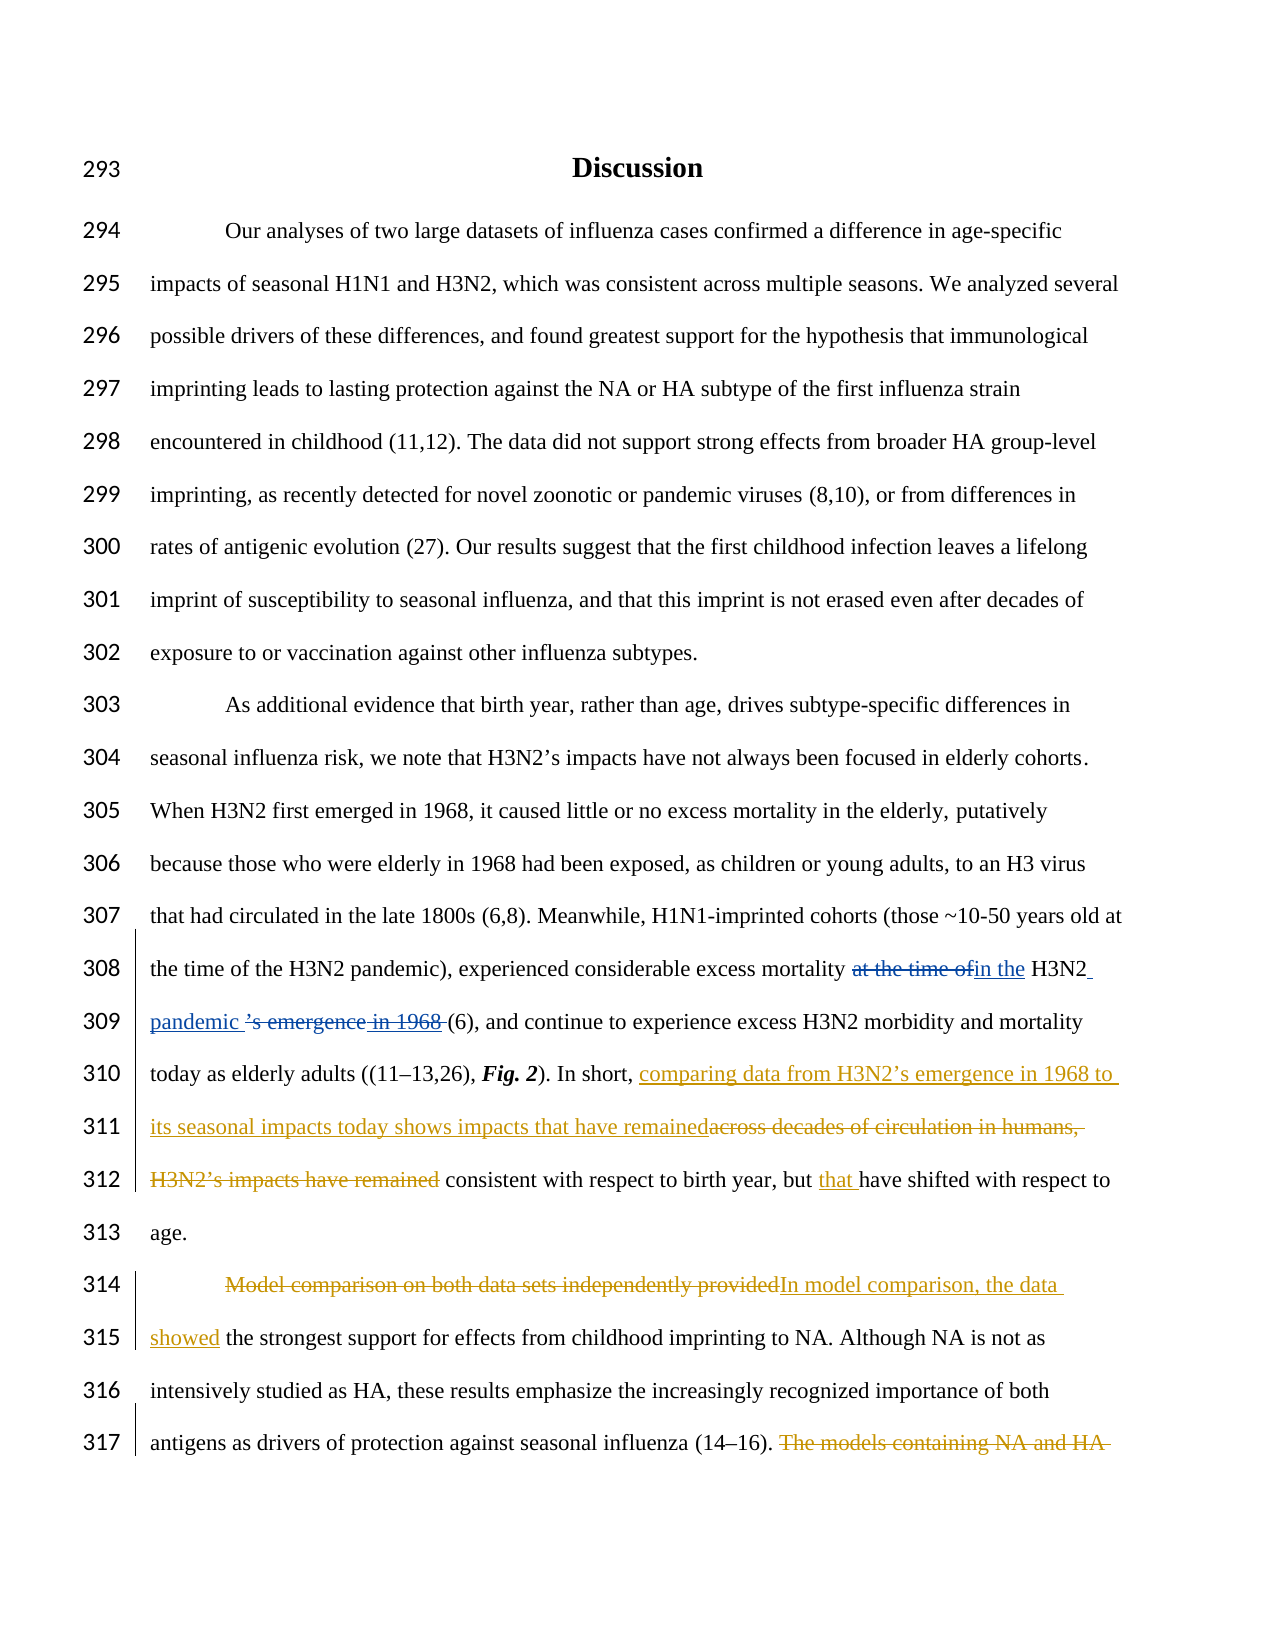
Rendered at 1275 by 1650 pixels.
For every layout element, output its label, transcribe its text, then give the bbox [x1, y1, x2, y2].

subtitle Discussion [150, 150, 1125, 183]
text As additional evidence that birth year, rather than age, drives subtype-specific differences in seasonal influenza risk, we note that H3N2’s impacts have not always been focused in elderly cohorts. When H3N2 first emerged in 1968, it caused little or no excess mortality in the elderly, putatively because those who were elderly in 1968 had been exposed, as children or young adults, to an H3 virus that had circulated in the late 1800s (6,8). Meanwhile, H1N1-imprinted cohorts (those ~10-50 years old at the time of the H3N2 pandemic), experienced considerable excess mortality H3N2(6), and continue to experience excess H3N2 morbidity and mortality today as elderly adults ((11–13,26), Fig. 2). In short, consistent with respect to birth year, but have shifted with respect to age. [150, 691, 1125, 1245]
text Our analyses of two large datasets of influenza cases confirmed a difference in age-specific impacts of seasonal H1N1 and H3N2, which was consistent across multiple seasons. We analyzed several possible drivers of these differences, and found greatest support for the hypothesis that immunological imprinting leads to lasting protection against the NA or HA subtype of the first influenza strain encountered in childhood (11,12). The data did not support strong effects from broader HA group-level imprinting, as recently detected for novel zoonotic or pandemic viruses (8,10), or from differences in rates of antigenic evolution (27). Our results suggest that the first childhood infection leaves a lifelong imprint of susceptibility to seasonal influenza, and that this imprint is not erased even after decades of exposure to or vaccination against other influenza subtypes. [150, 217, 1125, 665]
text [150, 1271, 1125, 1456]
